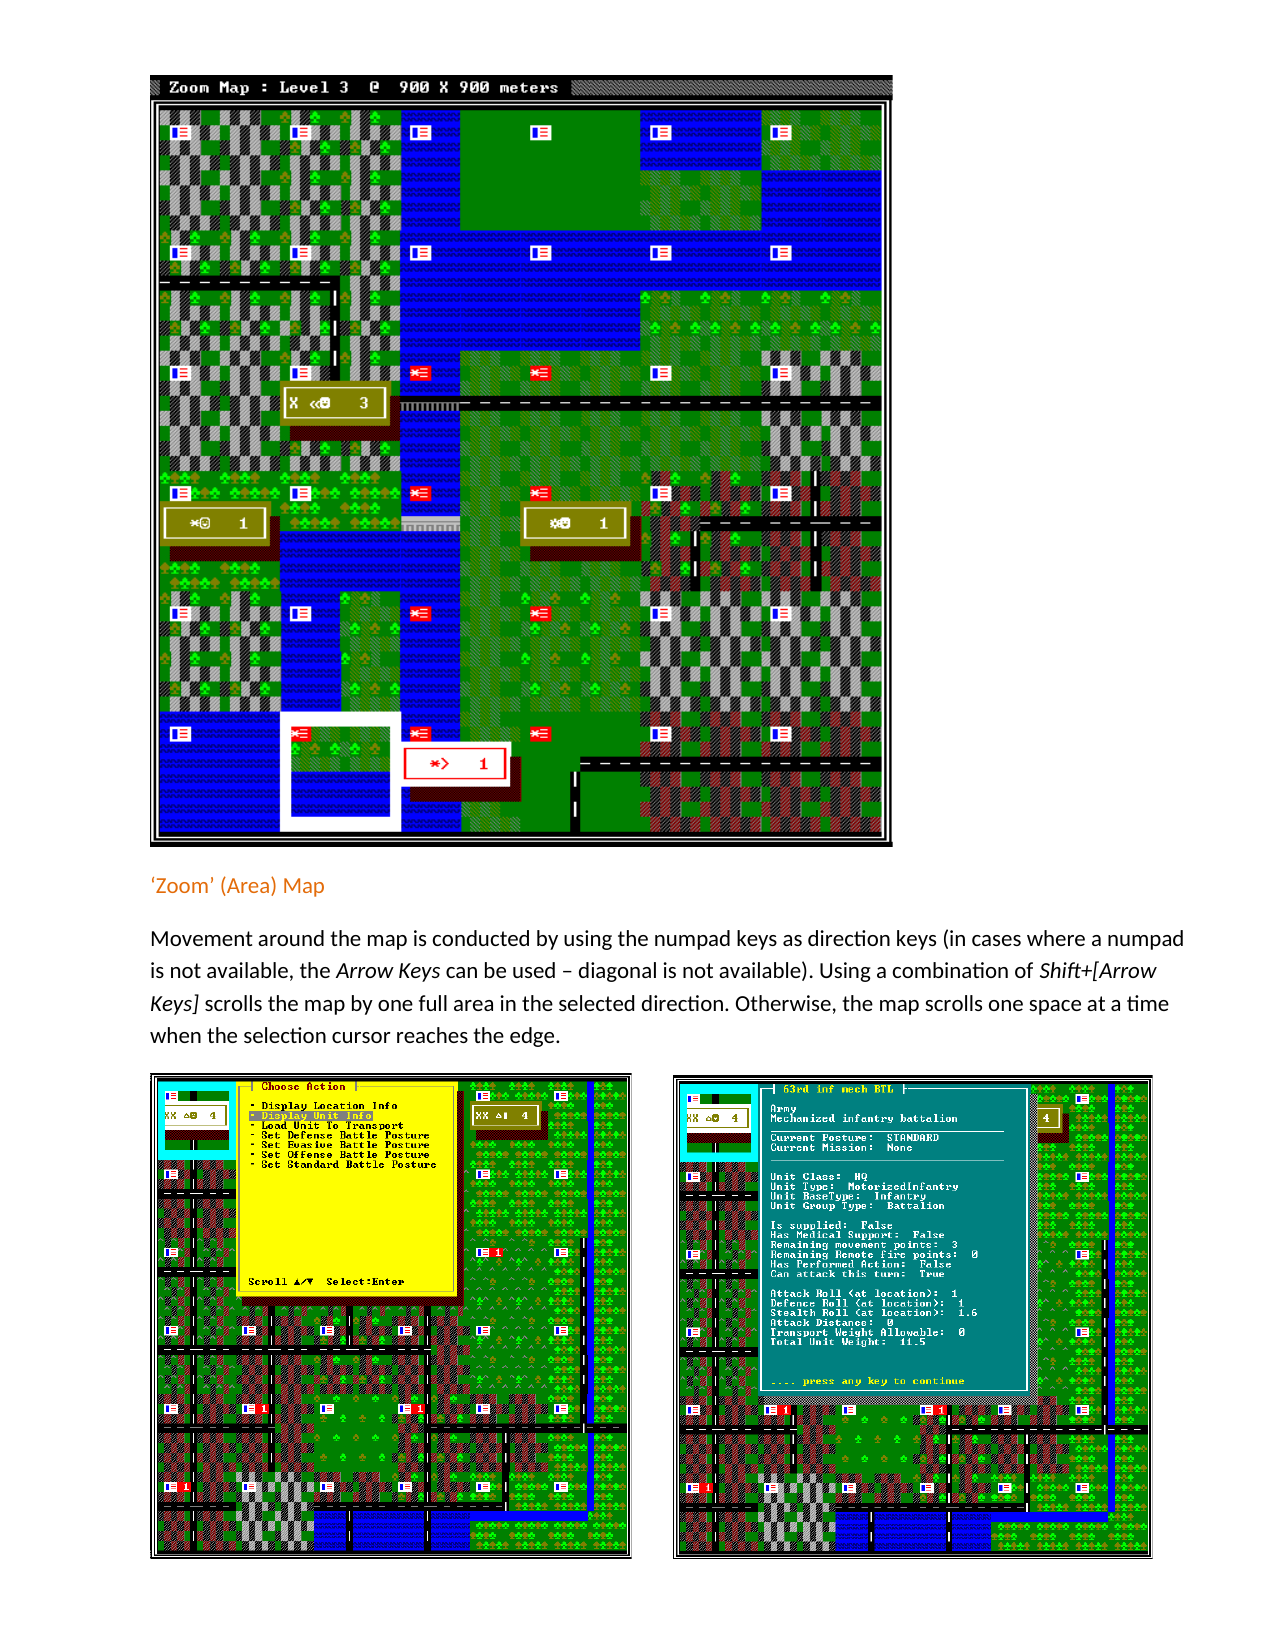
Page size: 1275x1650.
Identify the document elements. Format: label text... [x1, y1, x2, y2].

picture [150, 75, 893, 847]
picture [673, 1075, 1153, 1559]
picture [150, 1073, 632, 1559]
text ‘Zoom’ (Area) Map [150, 871, 1200, 899]
text Movement around the map is conducted by using the numpad keys as direction keys (in cases where a numpad is not available, the Arrow Keys can be used – diagonal is not available). Using a combination of Shift+[Arrow Keys] scrolls the map by one full area in the selected direction. Otherwise, the map scrolls one space at a time when the selection cursor reaches the edge. [150, 924, 1200, 1049]
